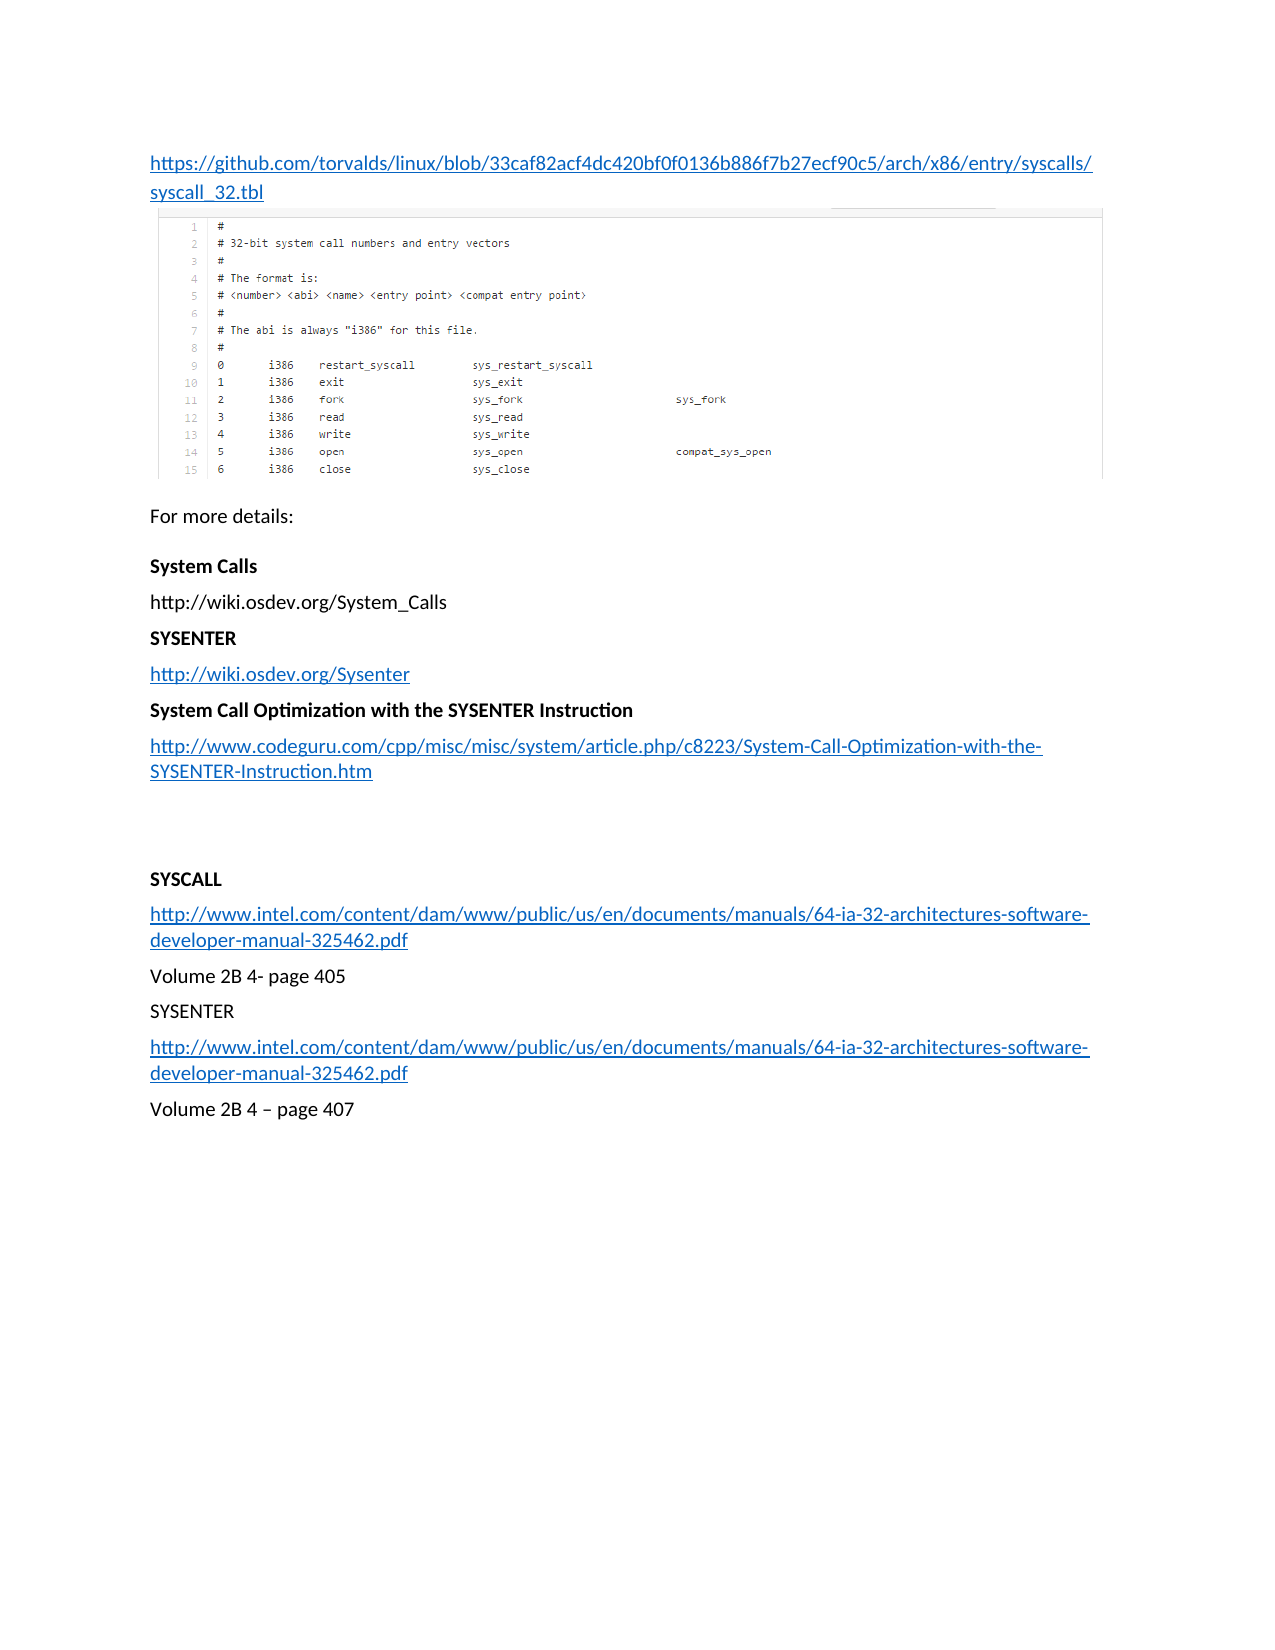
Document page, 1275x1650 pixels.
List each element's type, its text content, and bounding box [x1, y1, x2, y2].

text http://www.codeguru.com/cpp/misc/misc/system/article.php/c8223/System-Call-Optimization-with-the-SYSENTER-Instruction.htm [150, 733, 1125, 784]
text System Calls [150, 554, 1125, 579]
text https://github.com/torvalds/linux/blob/33caf82acf4dc420bf0f0136b886f7b27ecf90c5/arch/x86/entry/syscalls/syscall_32.tbl [150, 150, 1125, 208]
text SYSCALL [150, 866, 1125, 891]
text http://wiki.osdev.org/Sysenter [150, 661, 1125, 687]
text http://www.intel.com/content/dam/www/public/us/en/documents/manuals/64-ia-32-architectures-software-developer-manual-325462.pdf [150, 1034, 1125, 1085]
text http://wiki.osdev.org/System_Calls [150, 589, 1125, 615]
text http://www.intel.com/content/dam/www/public/us/en/documents/manuals/64-ia-32-architectures-software-developer-manual-325462.pdf [150, 902, 1125, 952]
text For more details: [150, 504, 1125, 529]
text System Call Optimization with the SYSENTER Instruction [150, 697, 1125, 722]
text SYSENTER [150, 625, 1125, 651]
text SYSENTER [150, 999, 1125, 1024]
text Volume 2B 4- page 405 [150, 963, 1125, 988]
text Volume 2B 4 – page 407 [150, 1096, 1125, 1121]
